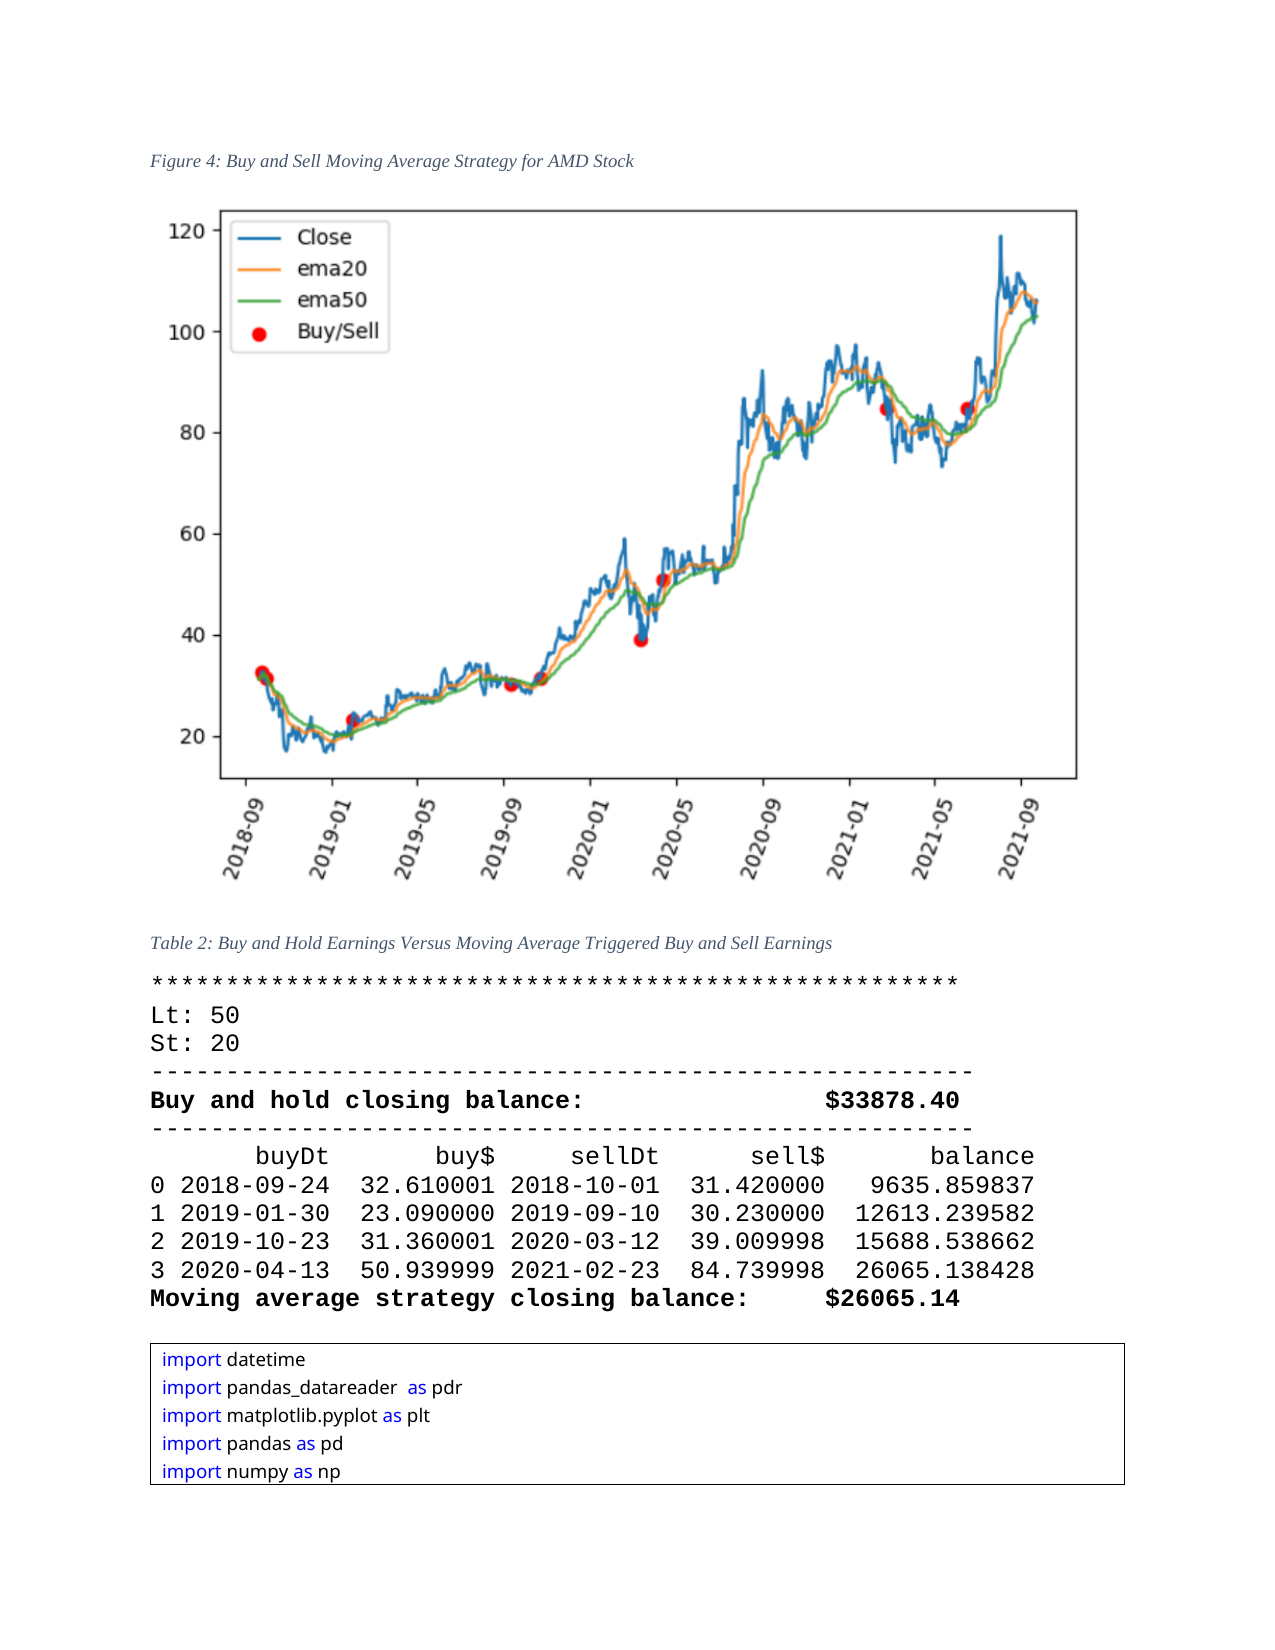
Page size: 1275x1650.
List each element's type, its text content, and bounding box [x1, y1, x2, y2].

text Lt: 50 [150, 1002, 1125, 1031]
text buyDt buy$ sellDt sell$ balance [150, 1144, 1125, 1172]
text St: 20 [150, 1031, 1125, 1059]
text 1 2019-01-30 23.090000 2019-09-10 30.230000 12613.239582 [150, 1201, 1125, 1229]
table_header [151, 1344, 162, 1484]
picture [150, 192, 1096, 903]
text ****************************************************** [150, 974, 1125, 1002]
text Moving average strategy closing balance: $26065.14 [150, 1286, 1125, 1314]
text 0 2018-09-24 32.610001 2018-10-01 31.420000 9635.859837 [150, 1172, 1125, 1201]
text ------------------------------------------------------- [150, 1116, 1125, 1144]
text 2 2019-10-23 31.360001 2020-03-12 39.009998 15688.538662 [150, 1229, 1125, 1257]
text Buy and hold closing balance: $33878.40 [150, 1087, 1125, 1116]
text 3 2020-04-13 50.939999 2021-02-23 84.739998 26065.138428 [150, 1257, 1125, 1286]
text ------------------------------------------------------- [150, 1059, 1125, 1087]
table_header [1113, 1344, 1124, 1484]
